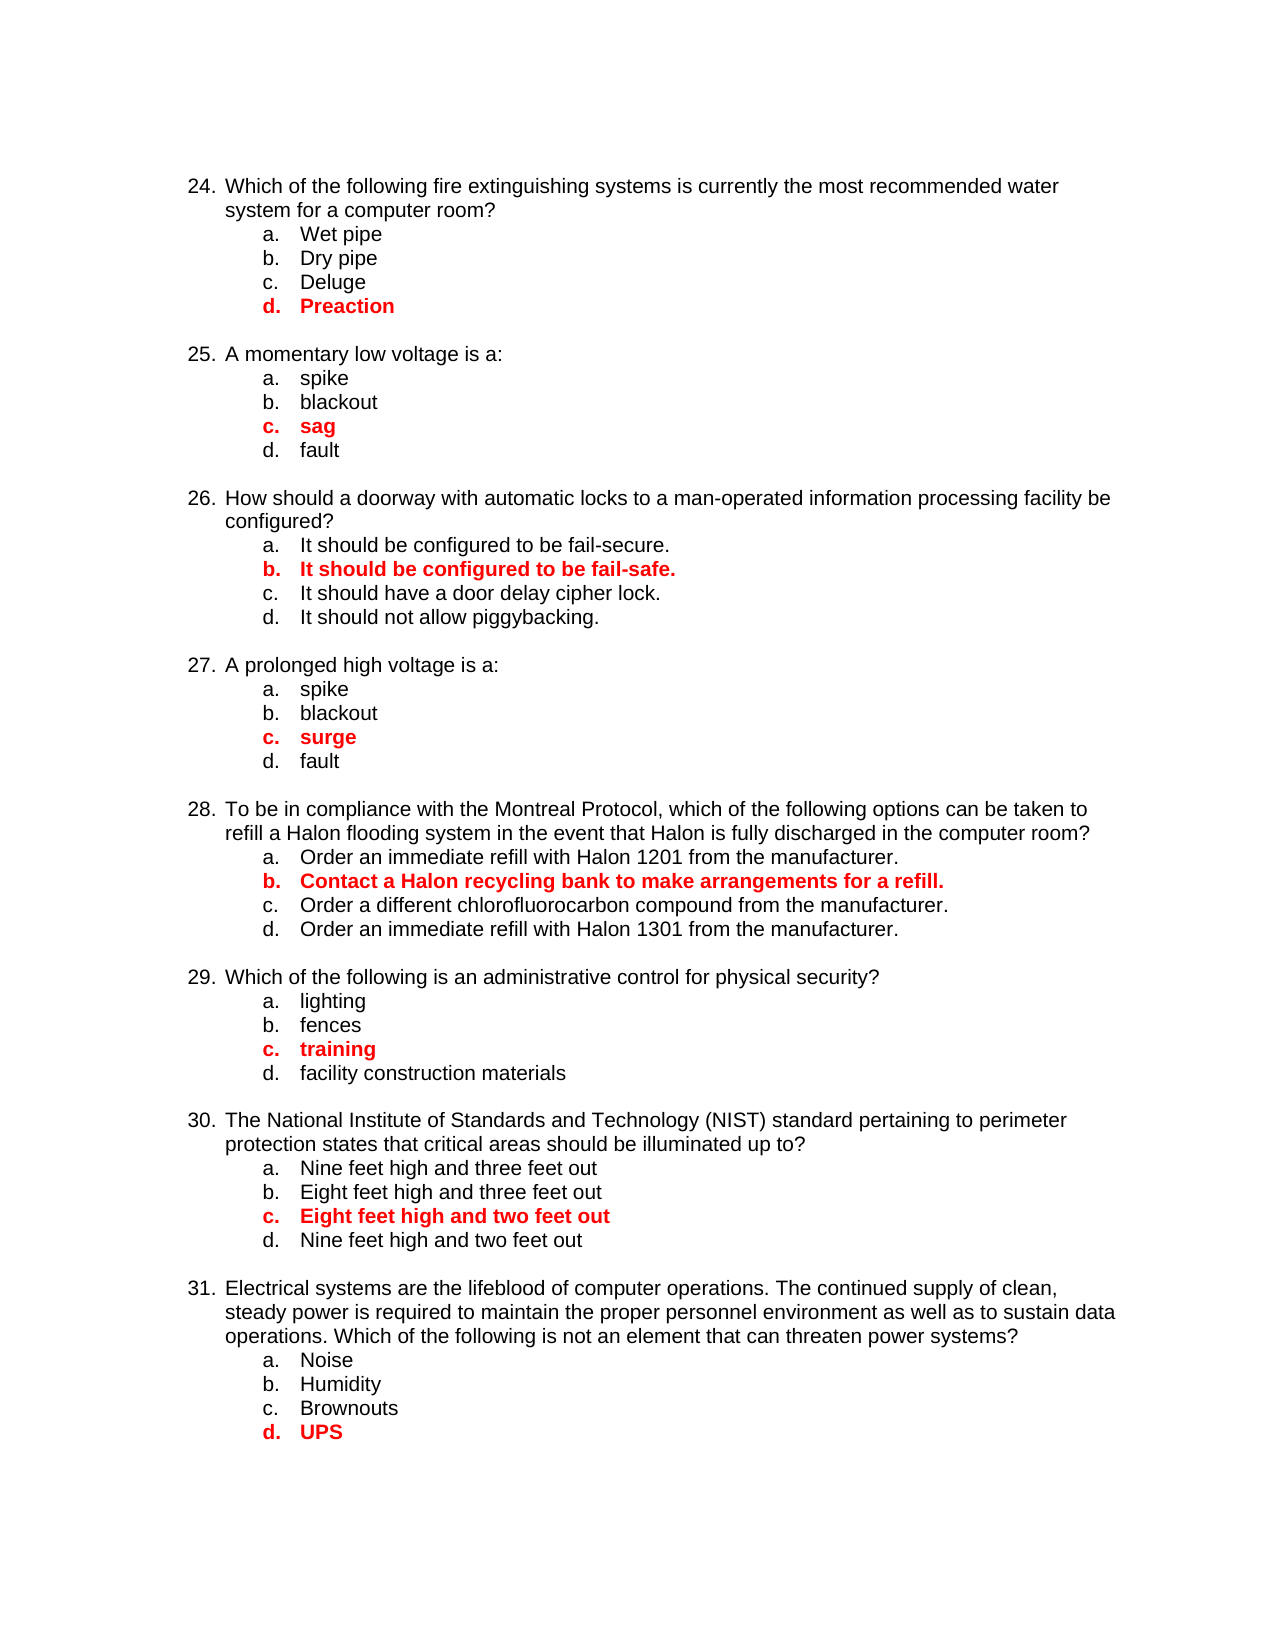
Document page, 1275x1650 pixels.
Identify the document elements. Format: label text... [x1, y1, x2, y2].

list A prolonged high voltage is a: [187, 653, 1125, 677]
list Nine feet high and three feet out [262, 1156, 1125, 1180]
list sag [262, 413, 1125, 437]
list Electrical systems are the lifeblood of computer operations. The continued supply of clean, steady power is required to maintain the proper personnel environment as well as to sustain data operations. Which of the following is not an element that can threaten power systems? [187, 1276, 1125, 1348]
list surge [262, 725, 1125, 749]
list A momentary low voltage is a: [187, 342, 1125, 366]
list Eight feet high and two feet out [262, 1204, 1125, 1228]
list Preaction [262, 294, 1125, 318]
list Order an immediate refill with Halon 1201 from the manufacturer. [262, 845, 1125, 869]
list training [262, 1036, 1125, 1060]
list fault [262, 437, 1125, 461]
list spike [262, 677, 1125, 701]
list Deluge [262, 270, 1125, 294]
list lighting [262, 988, 1125, 1012]
list Which of the following is an administrative control for physical security? [187, 964, 1125, 988]
list It should have a door delay cipher lock. [262, 581, 1125, 605]
list Contact a Halon recycling bank to make arrangements for a refill. [262, 869, 1125, 893]
list Nine feet high and two feet out [262, 1228, 1125, 1252]
list It should be configured to be fail-secure. [262, 533, 1125, 557]
list To be in compliance with the Montreal Protocol, which of the following options can be taken to refill a Halon flooding system in the event that Halon is fully discharged in the computer room? [187, 797, 1125, 845]
list Noise [262, 1348, 1125, 1372]
list Order an immediate refill with Halon 1301 from the manufacturer. [262, 917, 1125, 941]
list Brownouts [262, 1396, 1125, 1420]
list Which of the following fire extinguishing systems is currently the most recommended water system for a computer room? [187, 174, 1125, 222]
list facility construction materials [262, 1060, 1125, 1084]
list Humidity [262, 1372, 1125, 1396]
list It should be configured to be fail-safe. [262, 557, 1125, 581]
list spike [262, 366, 1125, 389]
list How should a doorway with automatic locks to a man-operated information processing facility be configured? [187, 485, 1125, 533]
list The National Institute of Standards and Technology (NIST) standard pertaining to perimeter protection states that critical areas should be illuminated up to? [187, 1108, 1125, 1156]
list fences [262, 1012, 1125, 1036]
list blackout [262, 701, 1125, 725]
list fault [262, 749, 1125, 773]
list Order a different chlorofluorocarbon compound from the manufacturer. [262, 893, 1125, 917]
list Dry pipe [262, 246, 1125, 270]
list UPS [262, 1420, 1125, 1444]
list Eight feet high and three feet out [262, 1180, 1125, 1204]
list Wet pipe [262, 222, 1125, 246]
list It should not allow piggybacking. [262, 605, 1125, 629]
list blackout [262, 389, 1125, 413]
